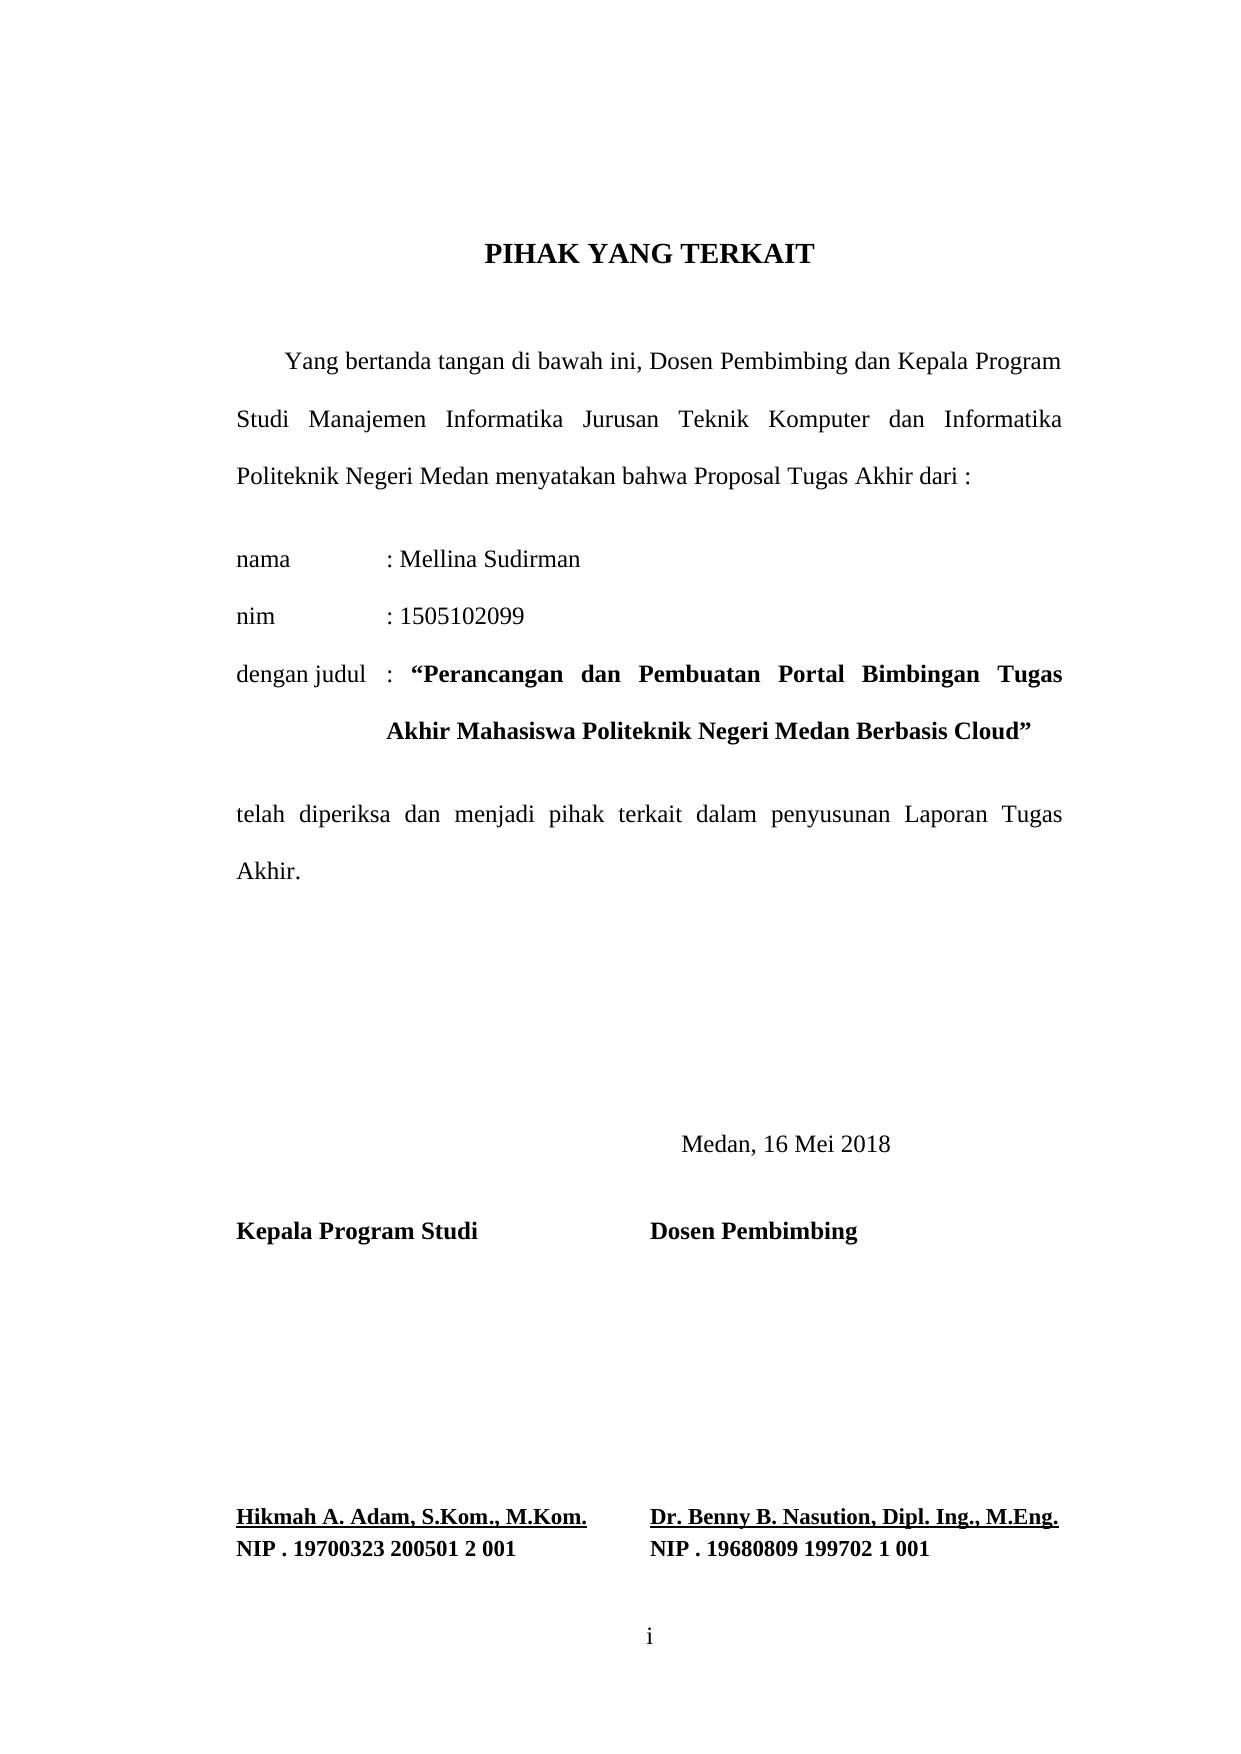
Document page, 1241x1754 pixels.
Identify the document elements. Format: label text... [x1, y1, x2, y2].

text telah diperiksa dan menjadi pihak terkait dalam penyusunan Laporan Tugas Akhir. [236, 799, 1063, 885]
text nim : 1505102099 [236, 601, 1063, 630]
text nama : Mellina Sudirman [236, 544, 1063, 573]
text Medan, 16 Mei 2018 [236, 1129, 1063, 1158]
text Hikmah A. Adam, S.Kom., M.Kom. Dr. Benny B. Nasution, Dipl. Ing., M.Eng. NIP . 19700323 200501 2 001 NIP . 19680809 199702 1 001 [236, 1503, 1063, 1562]
text dengan judul : “Perancangan dan Pembuatan Portal Bimbingan Tugas Akhir Mahasiswa Politeknik Negeri Medan Berbasis Cloud” [236, 659, 1063, 745]
text Yang bertanda tangan di bawah ini, Dosen Pembimbing dan Kepala Program Studi Manajemen Informatika Jurusan Teknik Komputer dan Informatika Politeknik Negeri Medan menyatakan bahwa Proposal Tugas Akhir dari : [236, 346, 1063, 490]
text Kepala Program Studi Dosen Pembimbing [236, 1216, 1063, 1288]
text PIHAK YANG TERKAIT [236, 236, 1063, 270]
